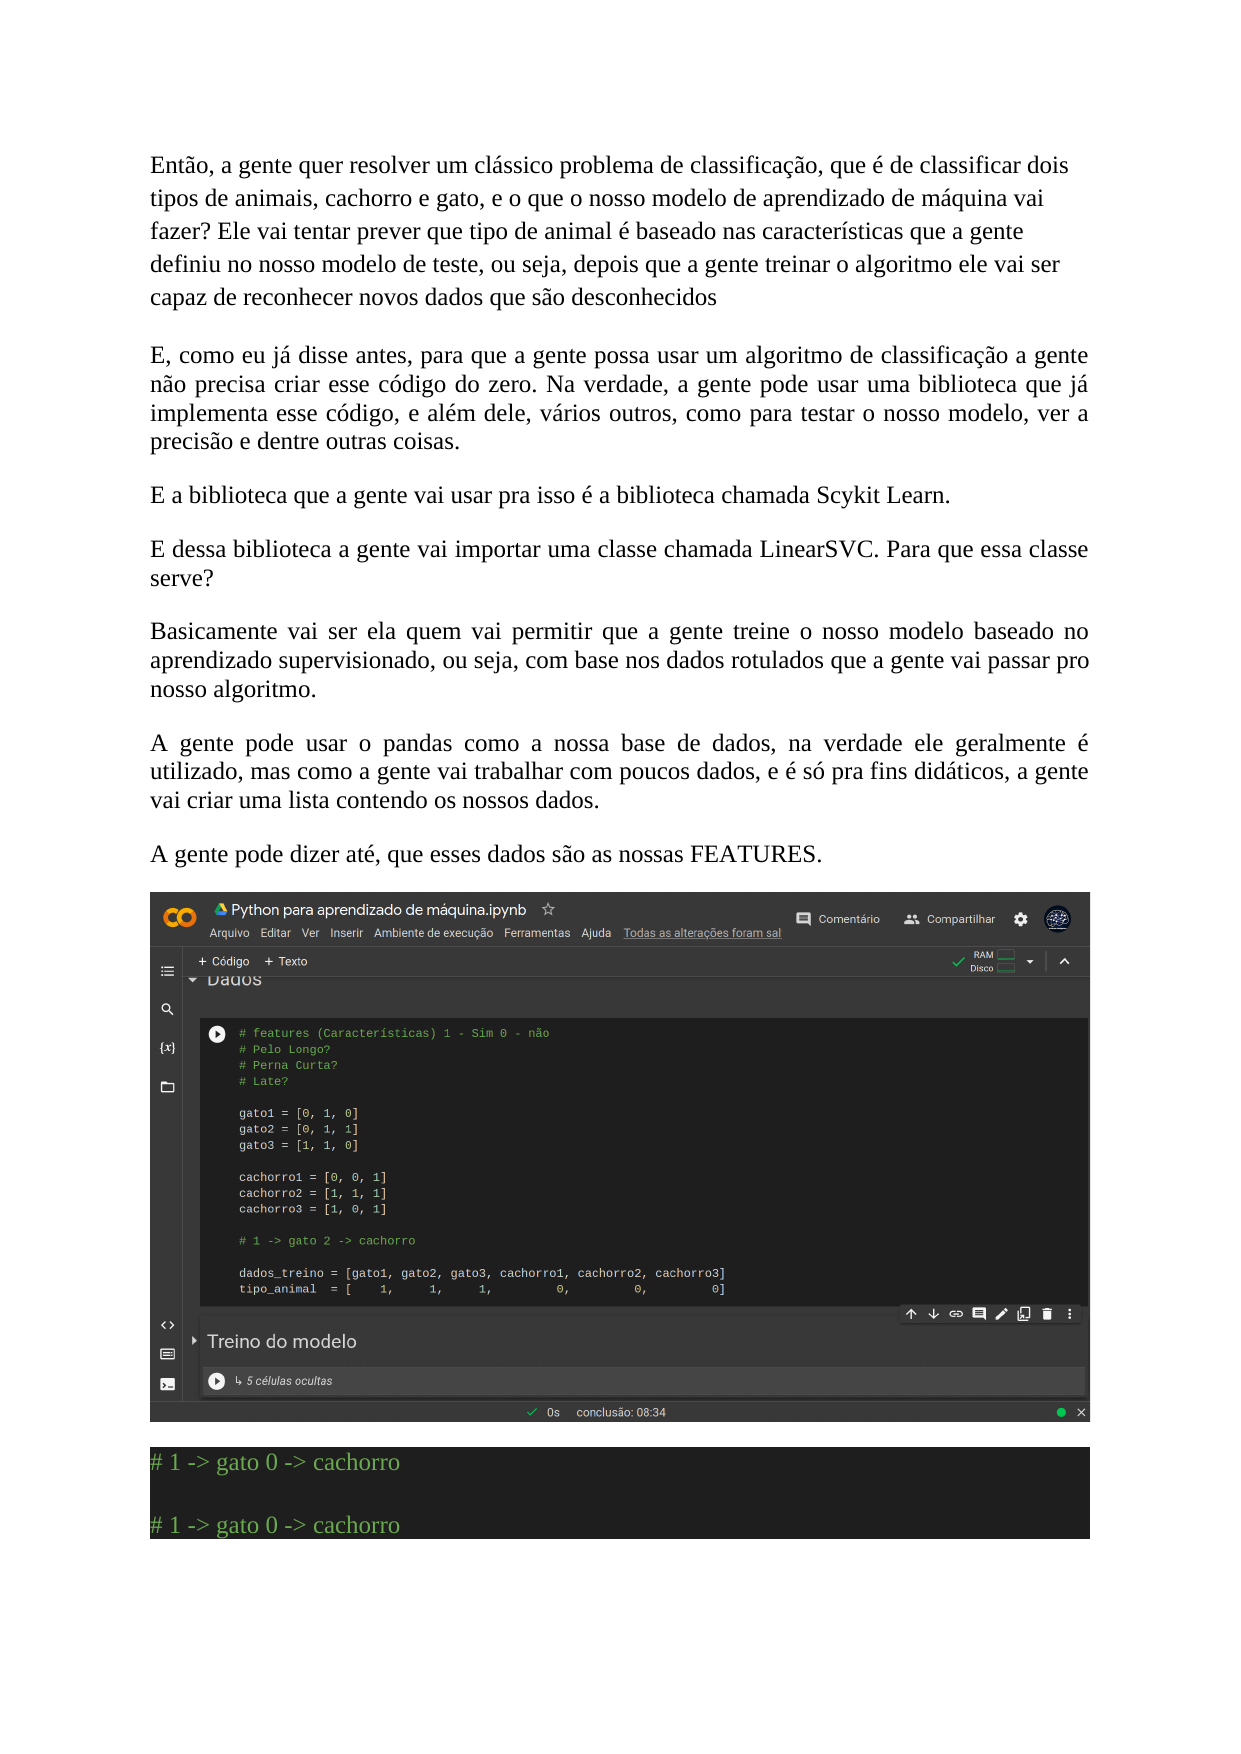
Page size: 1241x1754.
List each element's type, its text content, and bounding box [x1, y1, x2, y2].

text # 1 -> gato 0 -> cachorro [150, 1511, 1090, 1539]
text A gente pode dizer até, que esses dados são as nossas FEATURES. [150, 839, 1090, 868]
text E, como eu já disse antes, para que a gente possa usar um algoritmo de classificação a gente não precisa criar esse código do zero. Na verdade, a gente pode usar uma biblioteca que já implementa esse código, e além dele, vários outros, como para testar o nosso modelo, ver a precisão e dentre outras coisas. [150, 340, 1090, 455]
picture [150, 892, 1091, 1422]
text E dessa biblioteca a gente vai importar uma classe chamada LinearSVC. Para que essa classe serve? [150, 534, 1090, 591]
text # 1 -> gato 0 -> cachorro [150, 1447, 1090, 1476]
text A gente pode usar o pandas como a nossa base de dados, na verdade ele geralmente é utilizado, mas como a gente vai trabalhar com poucos dados, e é só pra fins didáticos, a gente vai criar uma lista contendo os nossos dados. [150, 728, 1090, 814]
text Basicamente vai ser ela quem vai permitir que a gente treine o nosso modelo baseado no aprendizado supervisionado, ou seja, com base nos dados rotulados que a gente vai passar pro nosso algoritmo. [150, 616, 1090, 703]
text E a biblioteca que a gente vai usar pra isso é a biblioteca chamada Scykit Learn. [150, 480, 1090, 509]
text Então, a gente quer resolver um clássico problema de classificação, que é de classificar dois tipos de animais, cachorro e gato, e o que o nosso modelo de aprendizado de máquina vai fazer? Ele vai tentar prever que tipo de animal é baseado nas características que a gente definiu no nosso modelo de teste, ou seja, depois que a gente treinar o algoritmo ele vai ser capaz de reconhecer novos dados que são desconhecidos [150, 150, 1090, 311]
